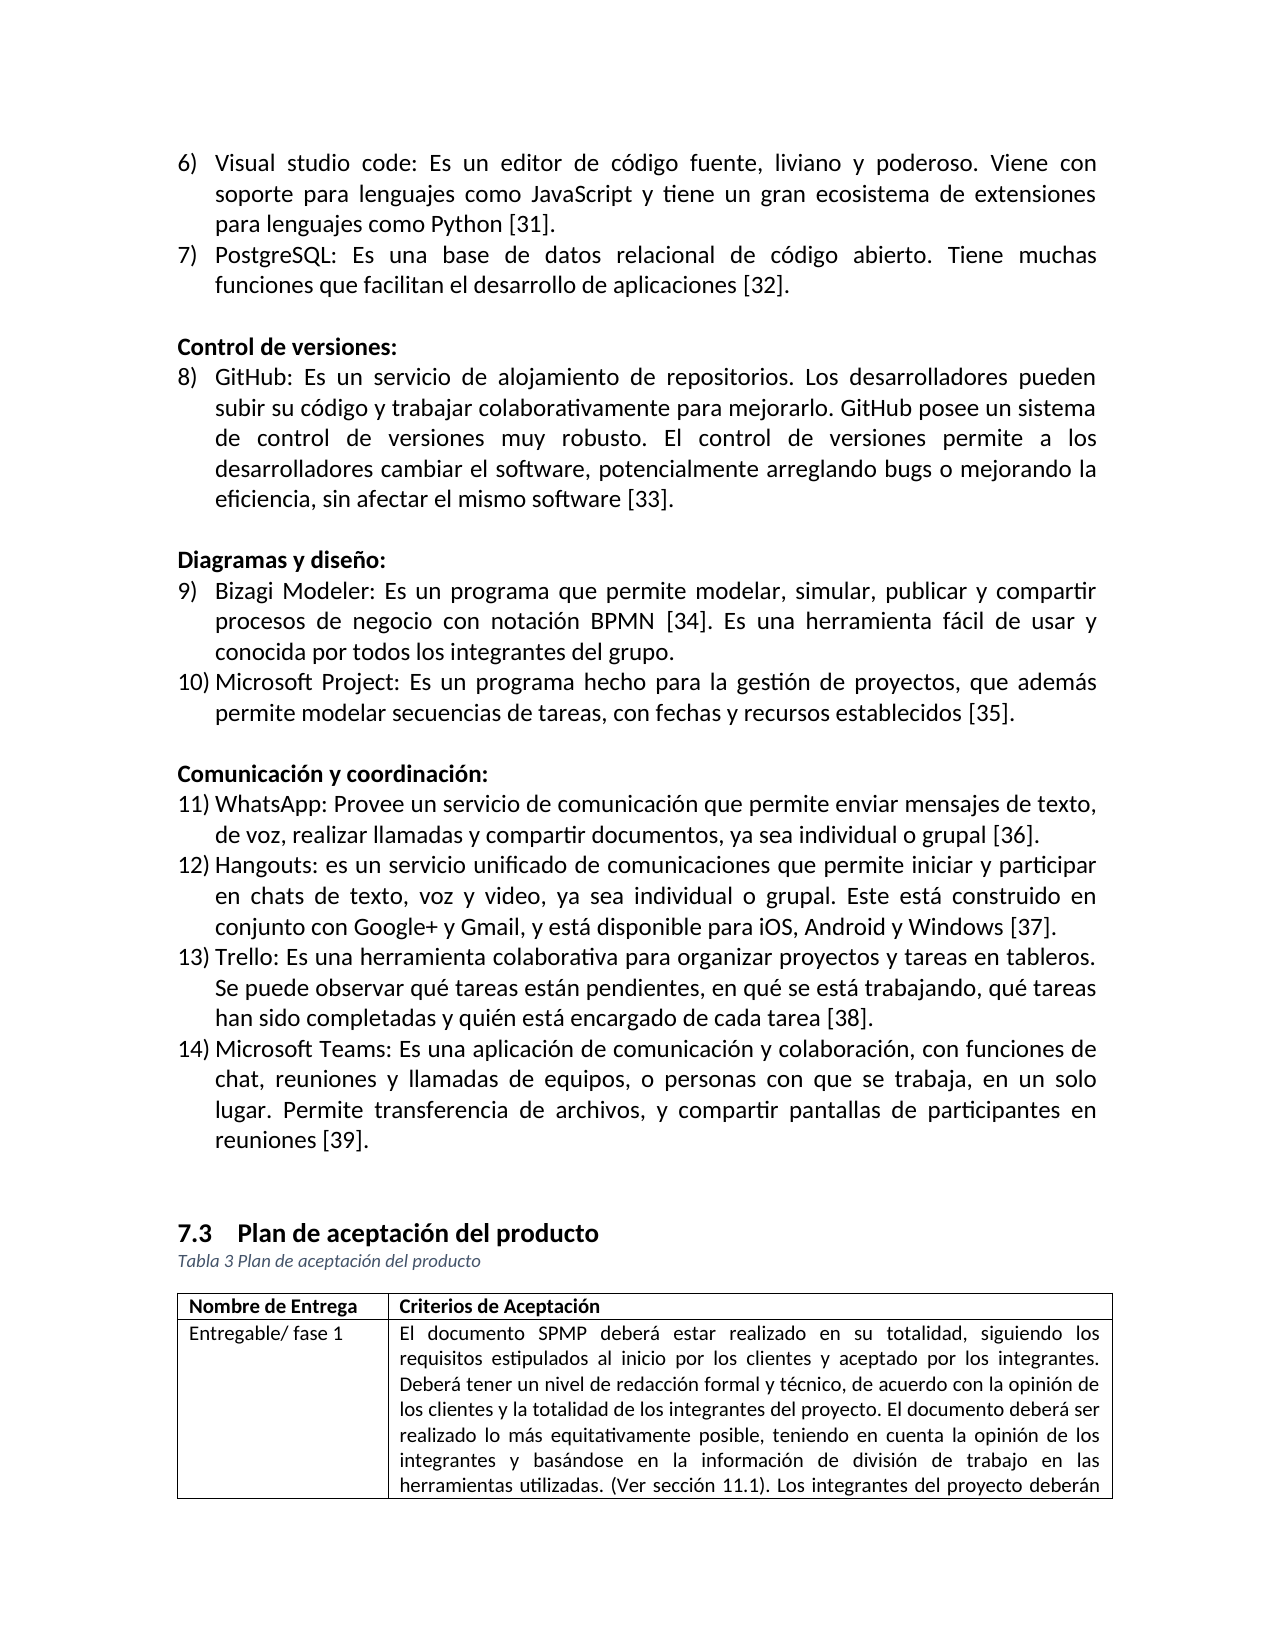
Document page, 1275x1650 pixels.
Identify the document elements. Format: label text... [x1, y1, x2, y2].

list PostgreSQL: Es una base de datos relacional de código abierto. Tiene muchas funciones que facilitan el desarrollo de aplicaciones . [177, 239, 1098, 300]
list Visual studio code: Es un editor de código fuente, liviano y poderoso. Viene con soporte para lenguajes como JavaScript y tiene un gran ecosistema de extensiones para lenguajes como Python . [177, 148, 1098, 239]
table_header Nombre de Entrega [178, 1294, 388, 1319]
list WhatsApp: Provee un servicio de comunicación que permite enviar mensajes de texto, de voz, realizar llamadas y compartir documentos, ya sea individual o grupal . [177, 788, 1098, 849]
list Hangouts: es un servicio unificado de comunicaciones que permite iniciar y participar en chats de texto, voz y video, ya sea individual o grupal. Este está construido en conjunto con Google+ y Gmail, y está disponible para iOS, Android y Windows . [177, 849, 1098, 941]
list Microsoft Project: Es un programa hecho para la gestión de proyectos, que además permite modelar secuencias de tareas, con fechas y recursos establecidos . [177, 666, 1098, 727]
table_cell Entregable/ fase 1 [178, 1320, 388, 1498]
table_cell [389, 1320, 1112, 1498]
list Diagramas y diseño: [177, 544, 1098, 575]
text Control de versiones: [177, 331, 1098, 361]
subtitle Plan de aceptación del producto [177, 1216, 1098, 1249]
list Bizagi Modeler: Es un programa que permite modelar, simular, publicar y compartir procesos de negocio con notación BPMN . Es una herramienta fácil de usar y conocida por todos los integrantes del grupo. [177, 575, 1098, 666]
table_header Criterios de Aceptación [389, 1294, 1112, 1319]
list GitHub: Es un servicio de alojamiento de repositorios. Los desarrolladores pueden subir su código y trabajar colaborativamente para mejorarlo. GitHub posee un sistema de control de versiones muy robusto. El control de versiones permite a los desarrolladores cambiar el software, potencialmente arreglando bugs o mejorando la eficiencia, sin afectar el mismo software . [177, 361, 1098, 514]
list Comunicación y coordinación: [177, 758, 1098, 788]
list Microsoft Teams: Es una aplicación de comunicación y colaboración, con funciones de chat, reuniones y llamadas de equipos, o personas con que se trabaja, en un solo lugar. Permite transferencia de archivos, y compartir pantallas de participantes en reuniones . [177, 1033, 1098, 1155]
text Tabla 3 Plan de aceptación del producto [177, 1249, 1098, 1272]
list Trello: Es una herramienta colaborativa para organizar proyectos y tareas en tableros. Se puede observar qué tareas están pendientes, en qué se está trabajando, qué tareas han sido completadas y quién está encargado de cada tarea. [177, 941, 1098, 1033]
